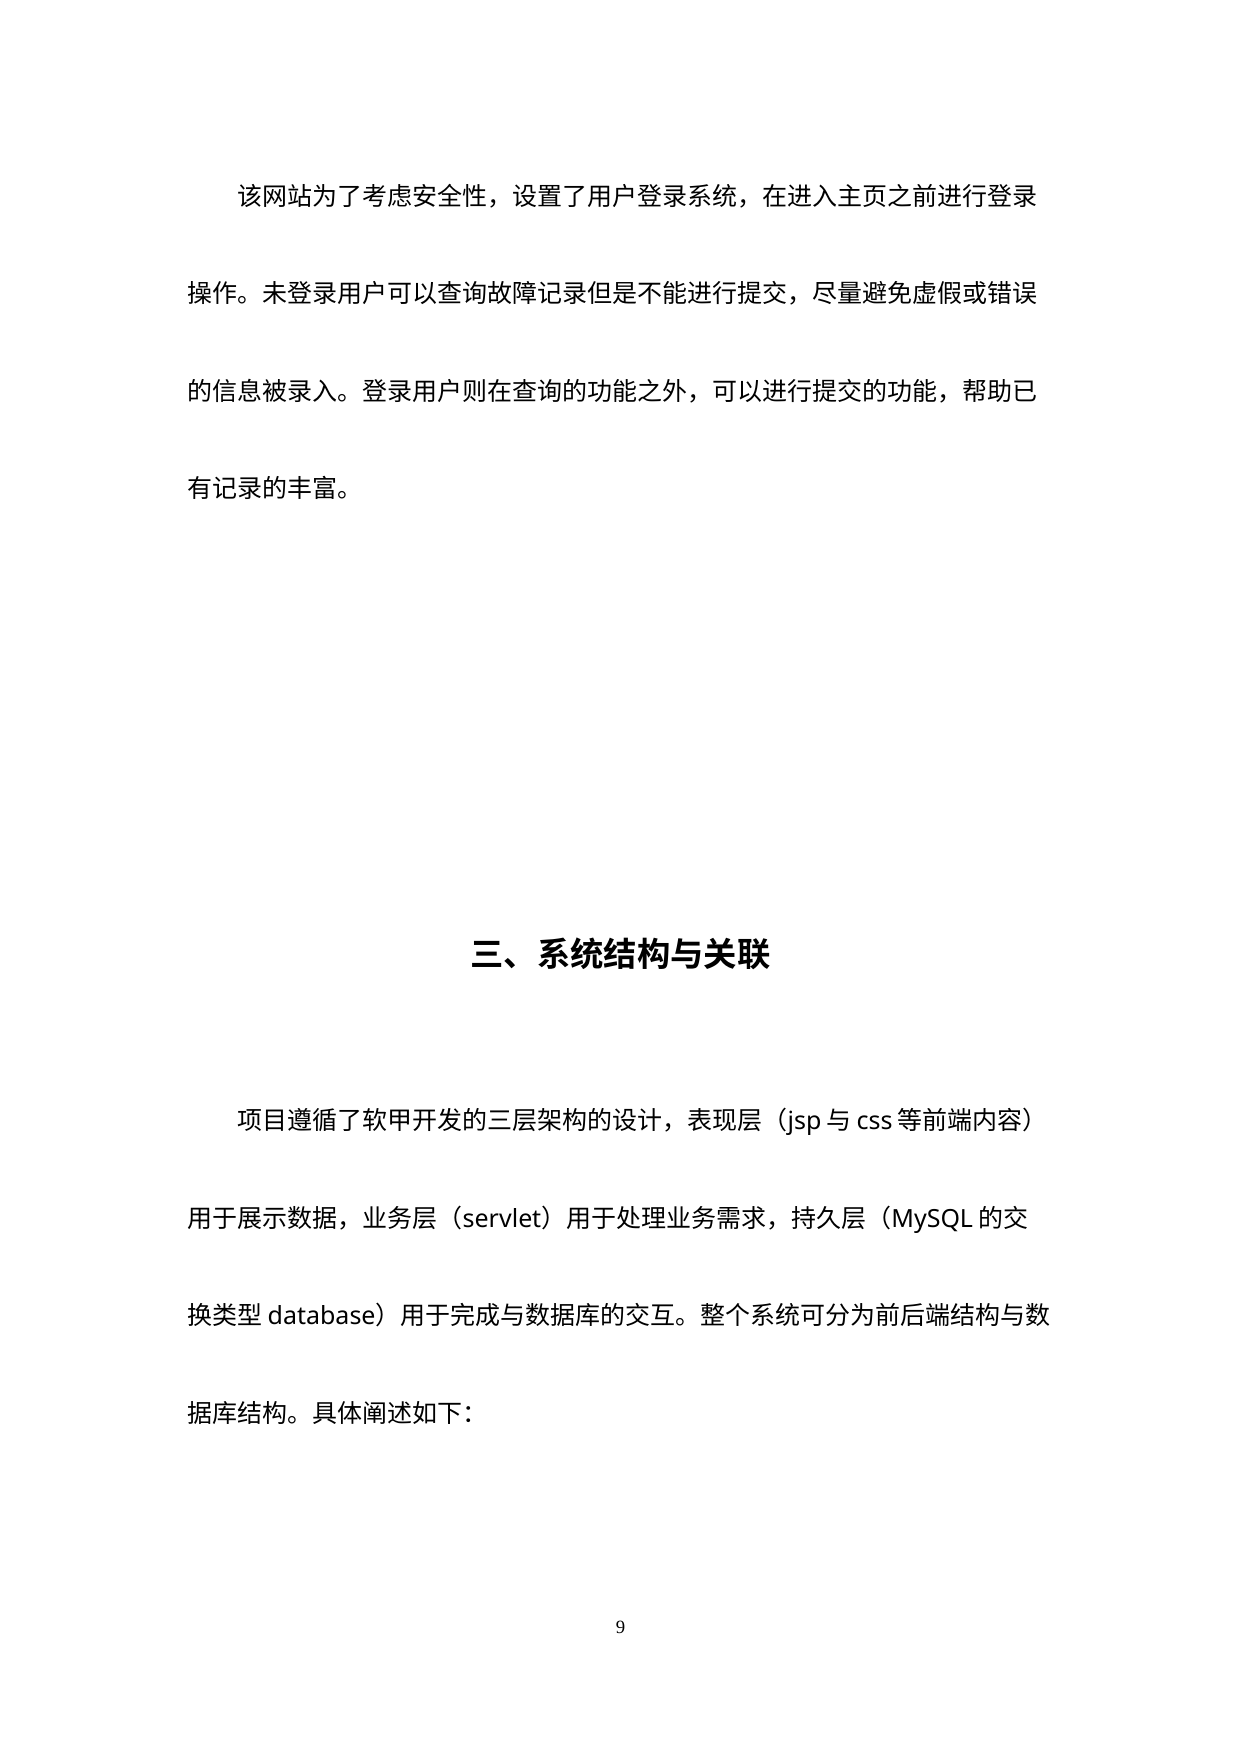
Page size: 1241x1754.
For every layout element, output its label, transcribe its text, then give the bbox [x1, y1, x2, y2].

text 该网站为了考虑安全性，设置了用户登录系统，在进入主页之前进行登录操作。未登录用户可以查询故障记录但是不能进行提交，尽量避免虚假或错误的信息被录入。登录用户则在查询的功能之外，可以进行提交的功能，帮助已有记录的丰富。 [187, 162, 1053, 519]
text 项目遵循了软甲开发的三层架构的设计，表现层（jsp与css等前端内容）用于展示数据，业务层（servlet）用于处理业务需求，持久层（MySQL的交换类型database）用于完成与数据库的交互。整个系统可分为前后端结构与数据库结构。具体阐述如下： [187, 1086, 1053, 1444]
subtitle 系统结构与关联 [187, 919, 1053, 984]
